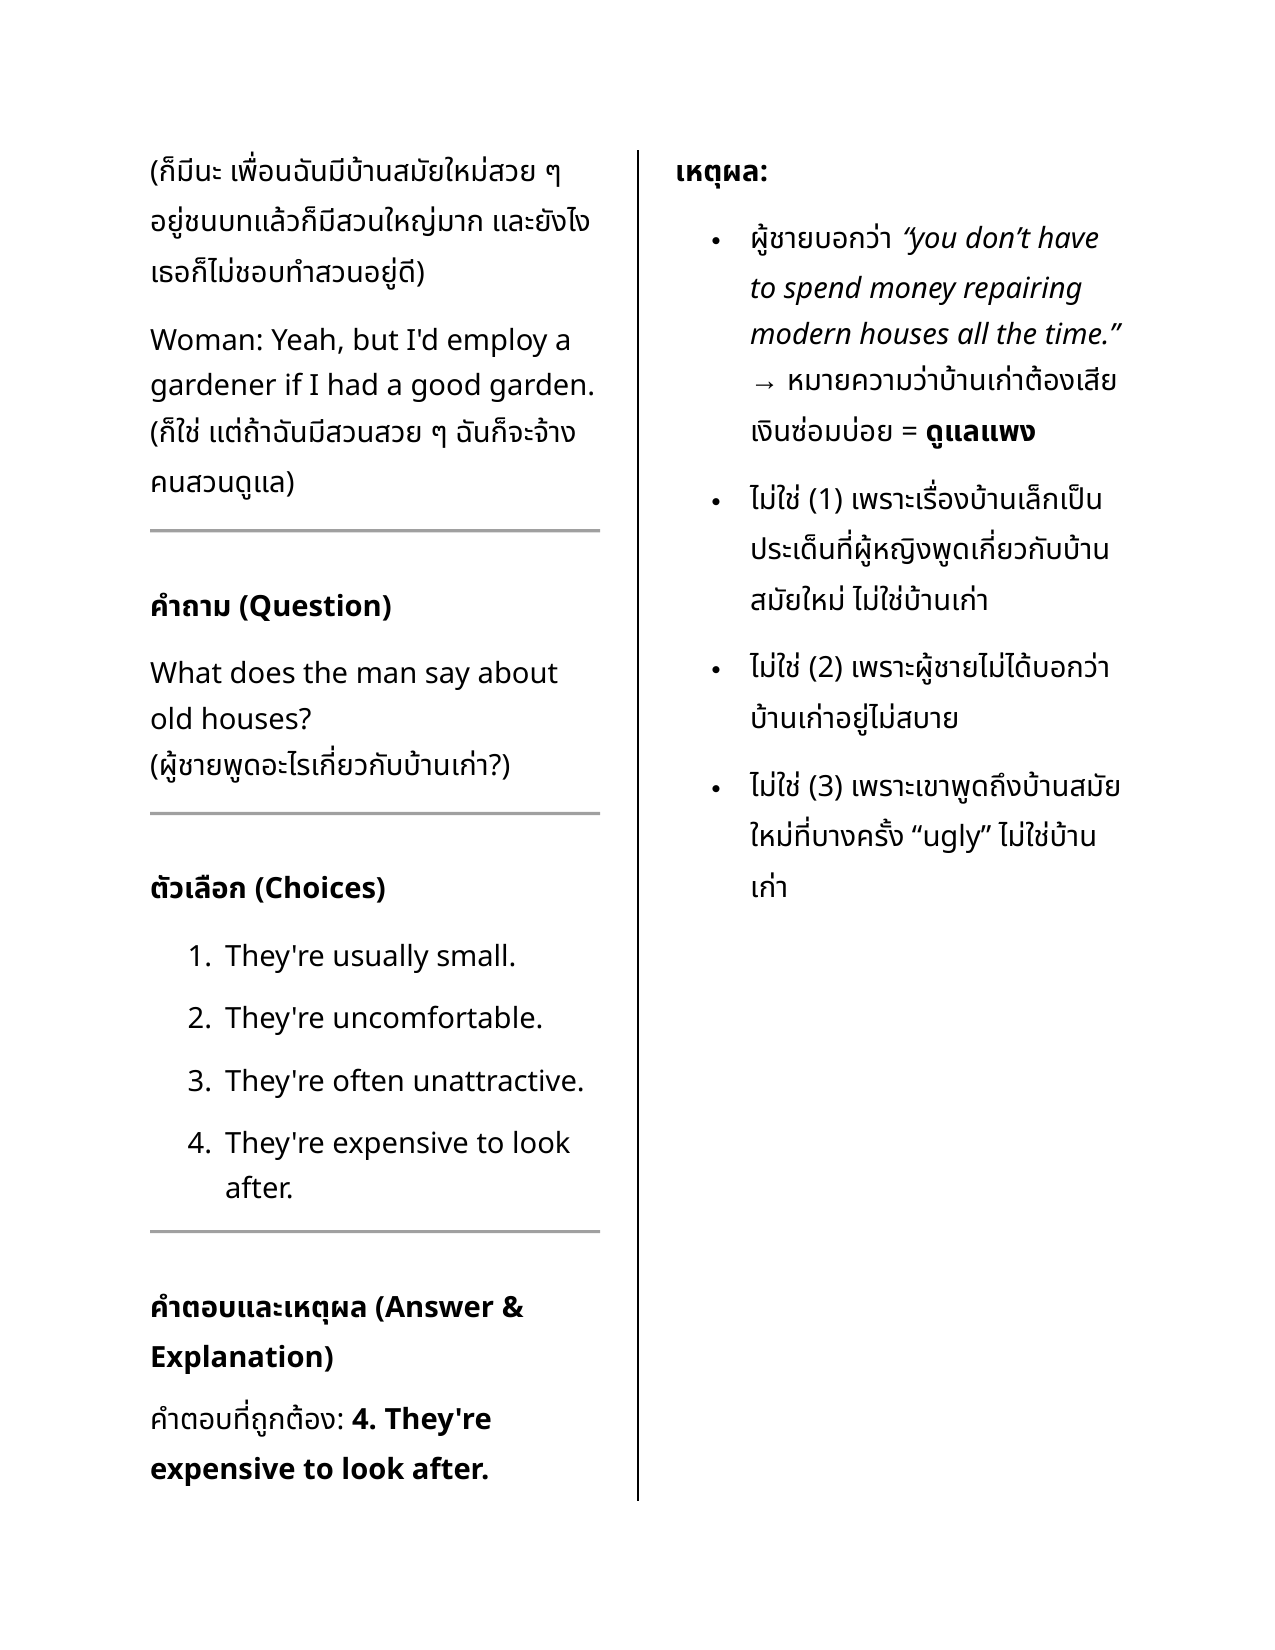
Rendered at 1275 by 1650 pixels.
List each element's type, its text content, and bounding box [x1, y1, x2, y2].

list They're uncomfortable. [187, 997, 600, 1037]
list They're usually small. [187, 935, 600, 975]
text Woman: Yeah, but I'd employ a gardener if I had a good garden. (ก็ใช่ แต่ถ้าฉันมีสวนสวย ๆ ฉันก็จะจ้างคนสวนดูแล) [150, 319, 600, 506]
list They're expensive to look after. [187, 1122, 600, 1207]
text ตัวเลือก (Choices) [150, 868, 600, 912]
text เหตุผล: [675, 150, 1125, 194]
text คำตอบและเหตุผล (Answer & Explanation) [150, 1286, 600, 1376]
text คำถาม (Question) [150, 585, 600, 629]
text คำตอบที่ถูกต้อง: 4. They're expensive to look after. [150, 1398, 600, 1488]
text What does the man say about old houses? (ผู้ชายพูดอะไรเกี่ยวกับบ้านเก่า?) [150, 652, 600, 789]
list They're often unattractive. [187, 1060, 600, 1099]
list ผู้ชายบอกว่า “you don’t have to spend money repairing modern houses all the time.” → หมายความว่าบ้านเก่าต้องเสียเงินซ่อมบ่อย = ดูแลแพง [712, 217, 1125, 455]
list ไม่ใช่ (2) เพราะผู้ชายไม่ได้บอกว่าบ้านเก่าอยู่ไม่สบาย [712, 647, 1125, 742]
list ไม่ใช่ (3) เพราะเขาพูดถึงบ้านสมัยใหม่ที่บางครั้ง “ugly” ไม่ใช่บ้านเก่า [712, 765, 1125, 911]
list ไม่ใช่ (1) เพราะเรื่องบ้านเล็กเป็นประเด็นที่ผู้หญิงพูดเกี่ยวกับบ้านสมัยใหม่ ไม่ใช่บ้านเก่า [712, 478, 1125, 623]
